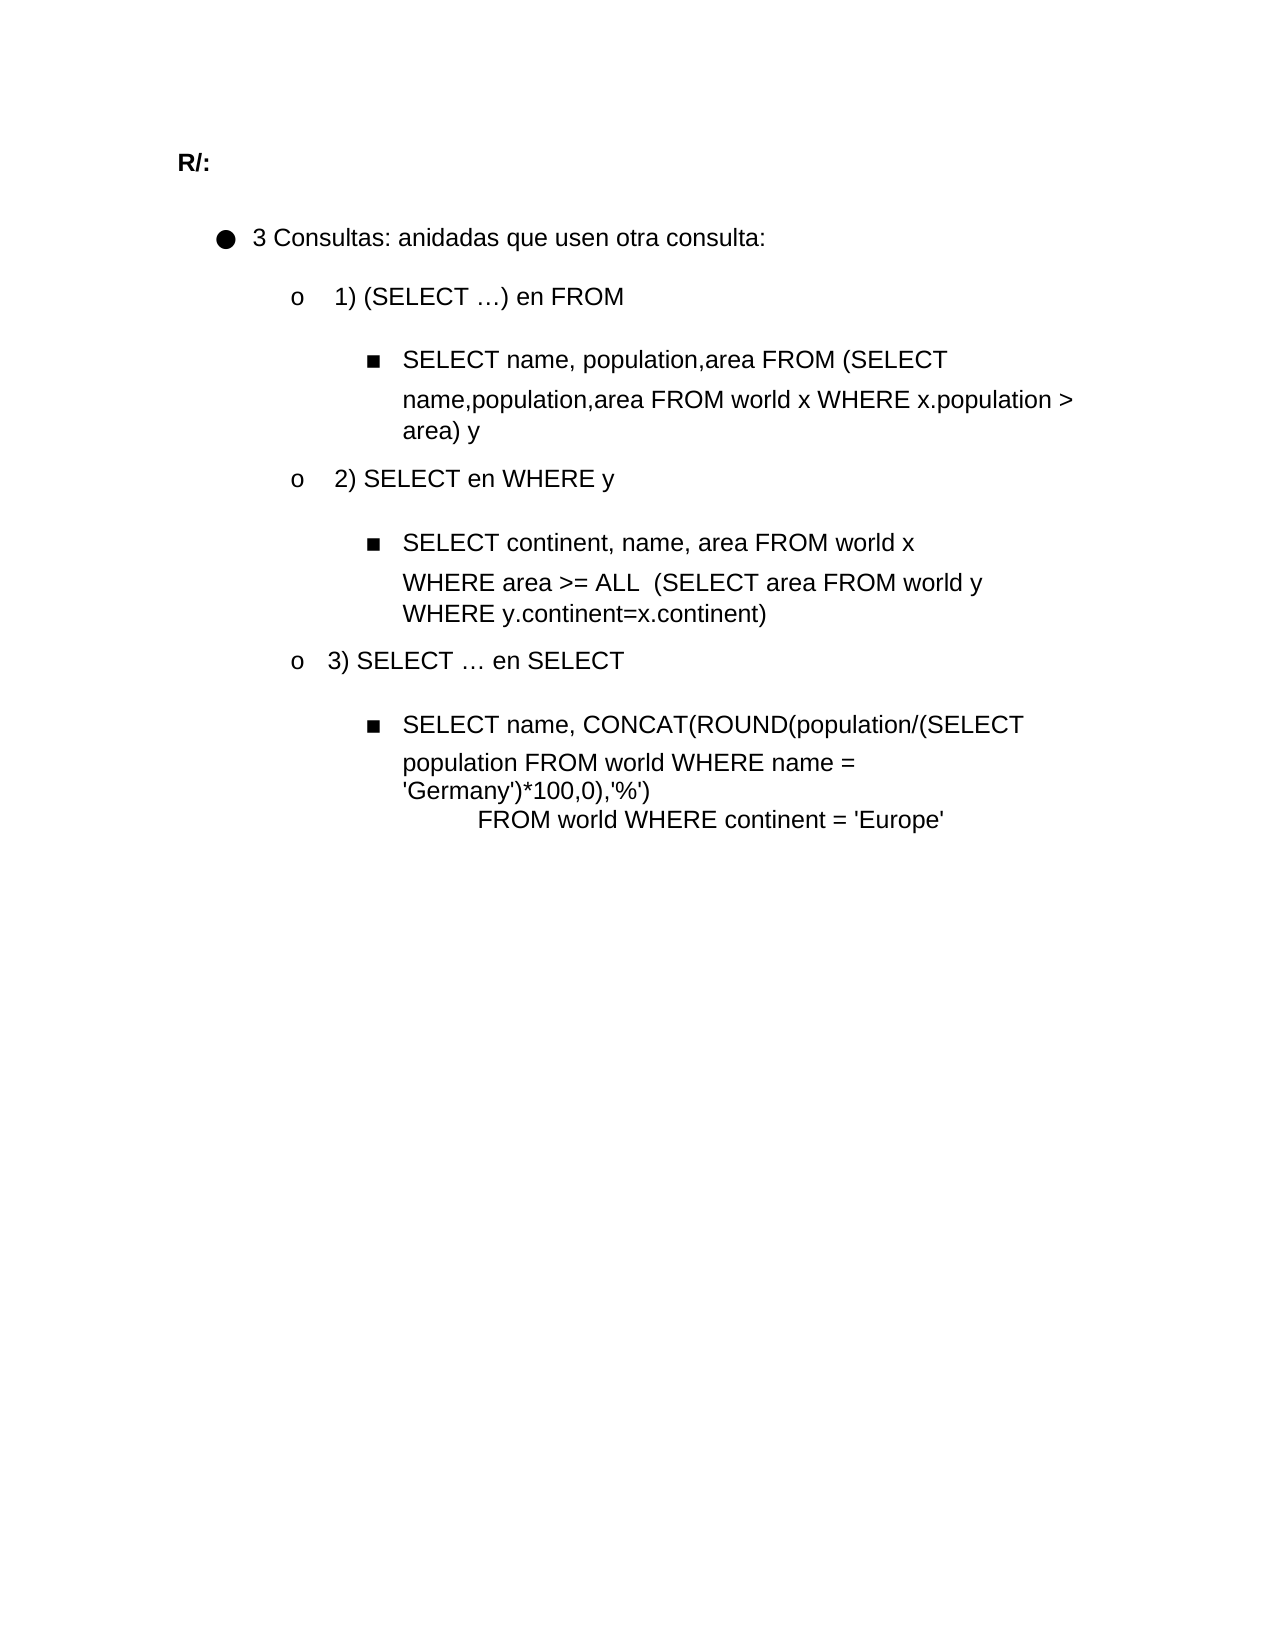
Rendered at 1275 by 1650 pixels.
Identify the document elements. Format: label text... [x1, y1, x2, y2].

list SELECT name, CONCAT(ROUND(population/(SELECT population FROM world WHERE name = 'Germany')*100,0),'%') [365, 696, 1098, 805]
list 3 Consultas: anidadas que usen otra consulta: [215, 210, 1098, 261]
text FROM world WHERE continent = 'Europe' [252, 805, 1098, 834]
list SELECT continent, name, area FROM world x WHERE area >= ALL (SELECT area FROM world y WHERE y.continent=x.continent) [365, 514, 1098, 627]
text R/: [177, 148, 1098, 176]
list 1) (SELECT …) en FROM [290, 282, 1098, 313]
list SELECT name, population,area FROM (SELECT name,population,area FROM world x WHERE x.population > area) y [365, 332, 1098, 445]
list 3) SELECT … en SELECT [290, 646, 1098, 677]
list 2) SELECT en WHERE y [290, 464, 1098, 495]
